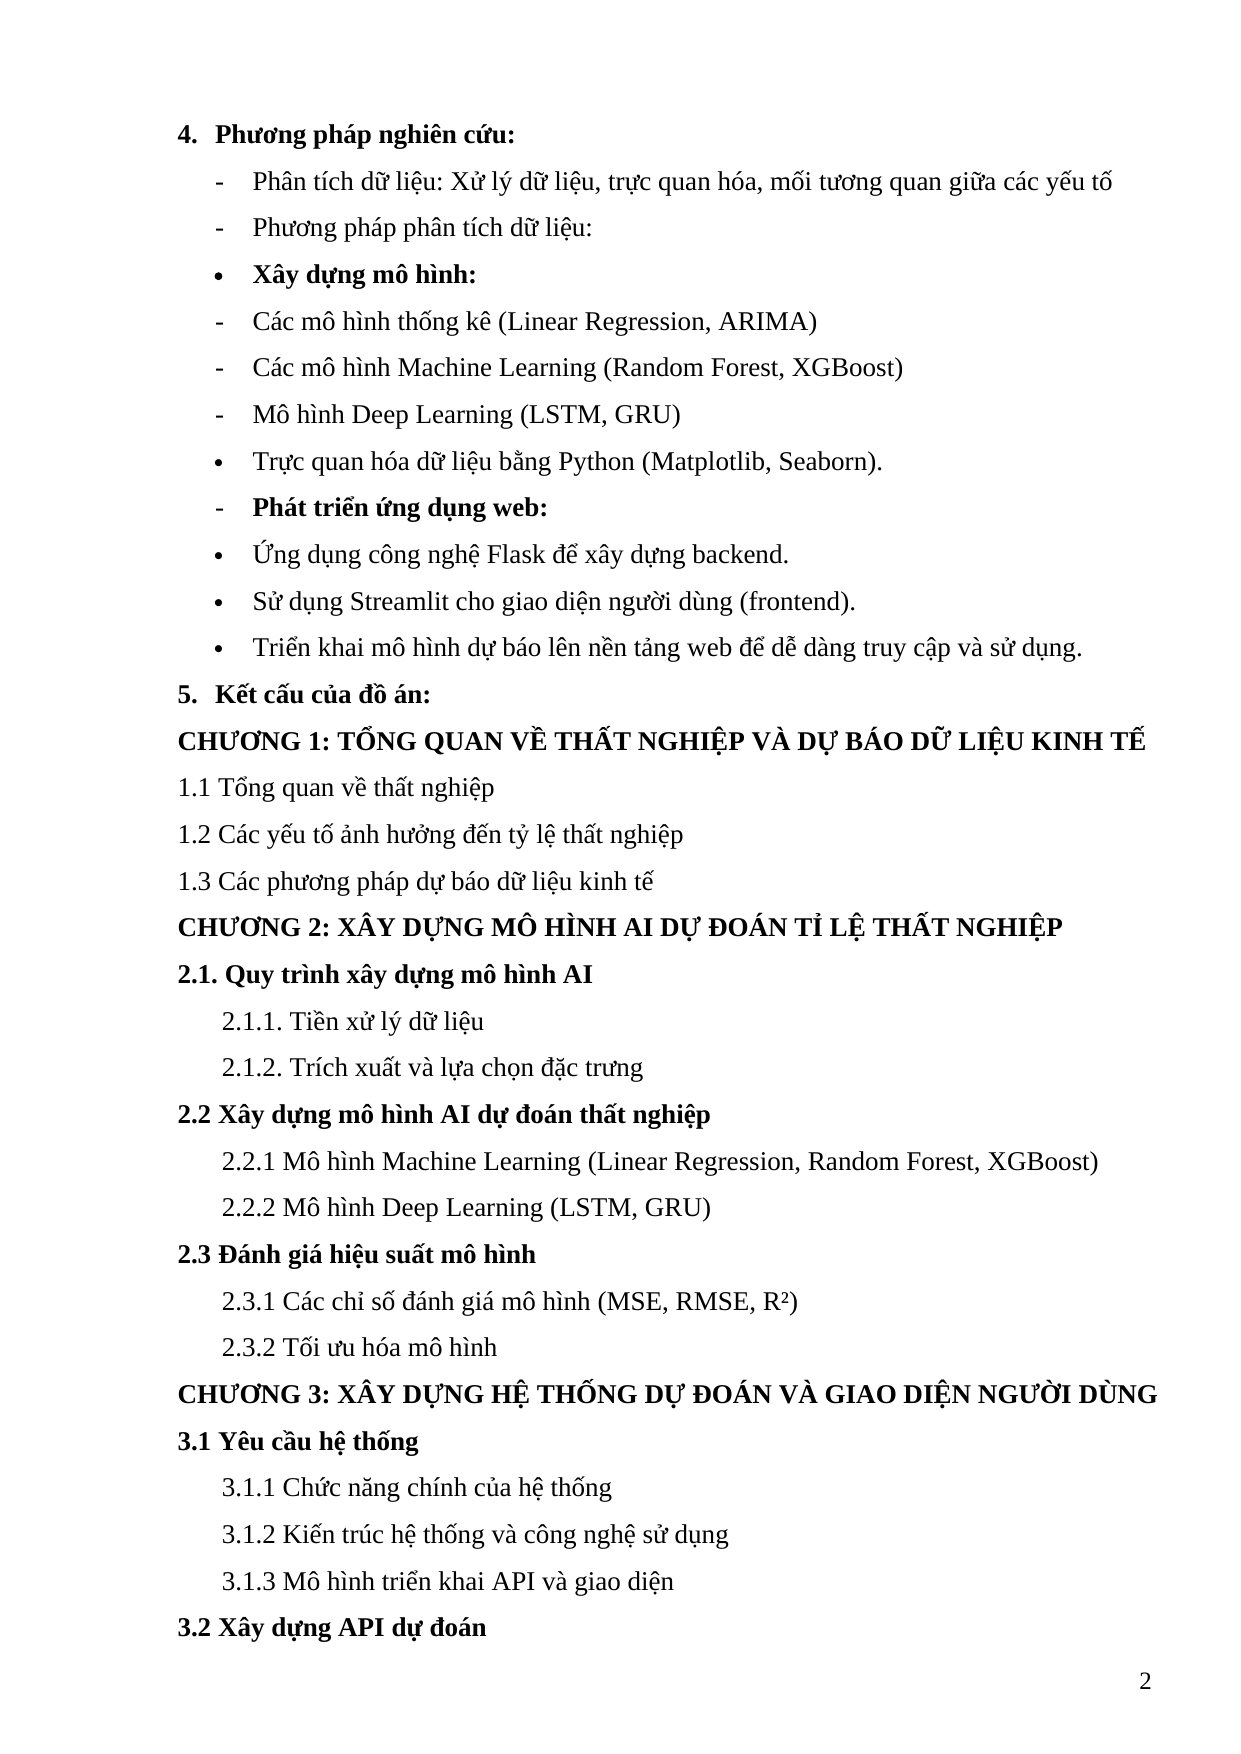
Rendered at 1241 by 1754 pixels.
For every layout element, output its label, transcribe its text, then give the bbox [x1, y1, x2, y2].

text 2.3.1 Các chỉ số đánh giá mô hình (MSE, RMSE, R²) [177, 1285, 1152, 1316]
subtitle 1.3 Các phương pháp dự báo dữ liệu kinh tế [177, 865, 1152, 896]
text 3.1.3 Mô hình triển khai API và giao diện [177, 1565, 1152, 1596]
text 2.1. Quy trình xây dựng mô hình AI [177, 958, 1152, 989]
list Phân tích dữ liệu: Xử lý dữ liệu, trực quan hóa, mối tương quan giữa các yếu tố [215, 165, 1152, 196]
text 2.3.2 Tối ưu hóa mô hình [222, 1331, 1152, 1363]
text 2.2.2 Mô hình Deep Learning (LSTM, GRU) [177, 1191, 1152, 1223]
list Trực quan hóa dữ liệu bằng Python (Matplotlib, Seaborn). [215, 445, 1152, 476]
list Phương pháp nghiên cứu: [177, 118, 1152, 149]
list Ứng dụng công nghệ Flask để xây dựng backend. [215, 538, 1152, 569]
text 2.2.1 Mô hình Machine Learning (Linear Regression, Random Forest, XGBoost) [177, 1145, 1152, 1176]
list Phát triển ứng dụng web: [215, 491, 1152, 523]
text 3.1.1 Chức năng chính của hệ thống [177, 1471, 1152, 1503]
subtitle CHƯƠNG 2: XÂY DỰNG MÔ HÌNH AI DỰ ĐOÁN TỈ LỆ THẤT NGHIỆP [177, 911, 1152, 943]
list Mô hình Deep Learning (LSTM, GRU) [215, 398, 1152, 429]
list Phương pháp phân tích dữ liệu: [215, 211, 1152, 243]
text 2.1.2. Trích xuất và lựa chọn đặc trưng [222, 1051, 1152, 1083]
text 2.3 Đánh giá hiệu suất mô hình [177, 1238, 1152, 1269]
list Triển khai mô hình dự báo lên nền tảng web để dễ dàng truy cập và sử dụng. [215, 631, 1152, 663]
subtitle 1.2 Các yếu tố ảnh hưởng đến tỷ lệ thất nghiệp [177, 818, 1152, 849]
list Các mô hình Machine Learning (Random Forest, XGBoost) [215, 351, 1152, 383]
subtitle 1.1 Tổng quan về thất nghiệp [177, 771, 1152, 803]
list Xây dựng mô hình: [215, 258, 1152, 289]
text 2.2 Xây dựng mô hình AI dự đoán thất nghiệp [177, 1098, 1152, 1129]
text 2.1.1. Tiền xử lý dữ liệu [222, 1005, 1152, 1036]
list Kết cấu của đồ án: [177, 678, 1152, 709]
list Các mô hình thống kê (Linear Regression, ARIMA) [215, 305, 1152, 336]
subtitle CHƯƠNG 1: TỔNG QUAN VỀ THẤT NGHIỆP VÀ DỰ BÁO DỮ LIỆU KINH TẾ [177, 725, 1152, 756]
text CHƯƠNG 3: XÂY DỰNG HỆ THỐNG DỰ ĐOÁN VÀ GIAO DIỆN NGƯỜI DÙNG [177, 1378, 1166, 1409]
text 3.2 Xây dựng API dự đoán [177, 1611, 1152, 1643]
list Sử dụng Streamlit cho giao diện người dùng (frontend). [215, 585, 1152, 616]
text 3.1.2 Kiến trúc hệ thống và công nghệ sử dụng [177, 1518, 1152, 1549]
text 3.1 Yêu cầu hệ thống [177, 1425, 1152, 1456]
